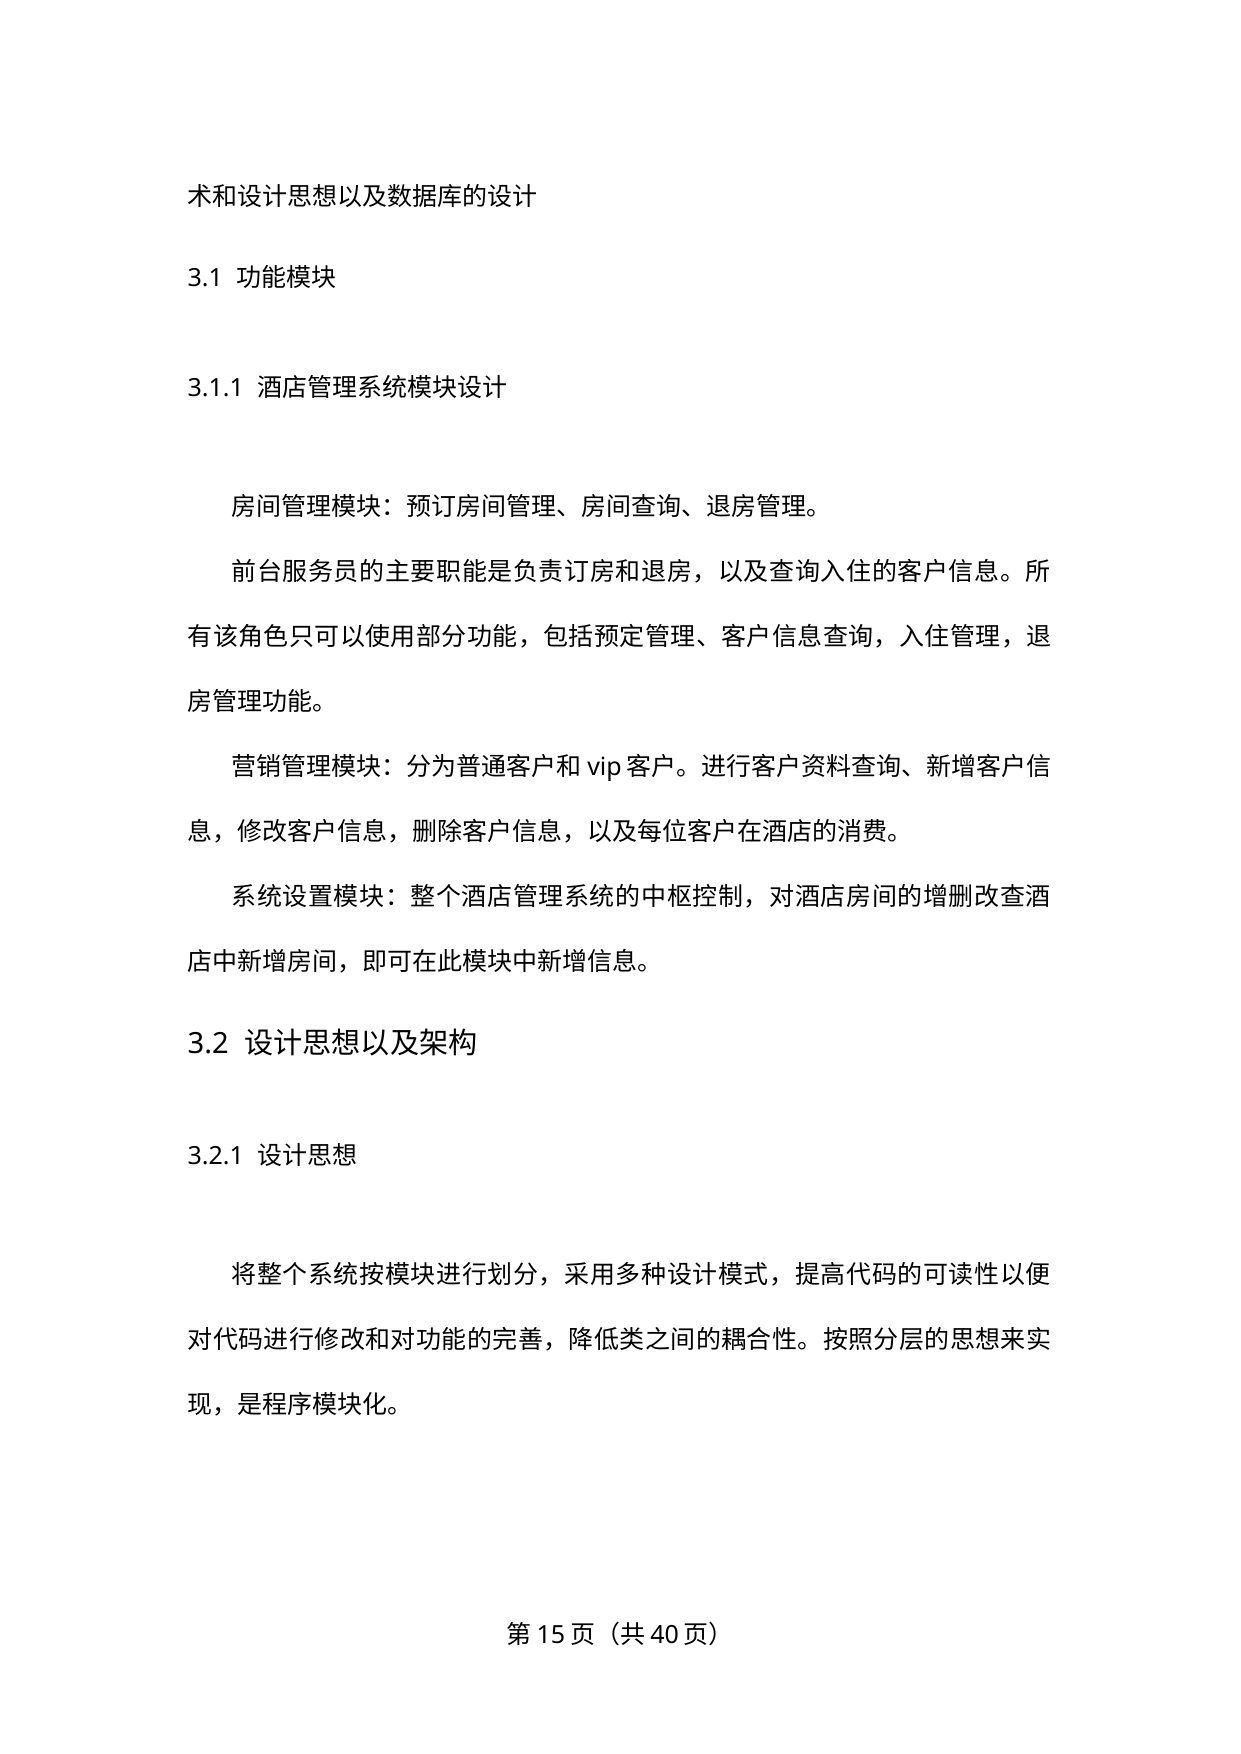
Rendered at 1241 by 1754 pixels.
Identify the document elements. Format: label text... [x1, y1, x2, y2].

subtitle 3.2.1 设计思想 [187, 1121, 1053, 1186]
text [187, 162, 1053, 227]
subtitle 3.2 设计思想以及架构 [187, 1008, 1053, 1073]
text 系统设置模块：整个酒店管理系统的中枢控制，对酒店房间的增删改查酒店中新增房间，即可在此模块中新增信息。 [187, 862, 1053, 992]
text 将整个系统按模块进行划分，采用多种设计模式，提高代码的可读性以便对代码进行修改和对功能的完善，降低类之间的耦合性。按照分层的思想来实现，是程序模块化。 [187, 1240, 1053, 1435]
subtitle 3.1.1 酒店管理系统模块设计 [187, 353, 1053, 418]
text 前台服务员的主要职能是负责订房和退房，以及查询入住的客户信息。所有该角色只可以使用部分功能，包括预定管理、客户信息查询，入住管理，退房管理功能。 [187, 537, 1053, 732]
text 营销管理模块：分为普通客户和vip客户。进行客户资料查询、新增客户信息，修改客户信息，删除客户信息，以及每位客户在酒店的消费。 [187, 732, 1053, 862]
text 房间管理模块：预订房间管理、房间查询、退房管理。 [187, 472, 1053, 537]
subtitle 3.1 功能模块 [187, 243, 1053, 308]
